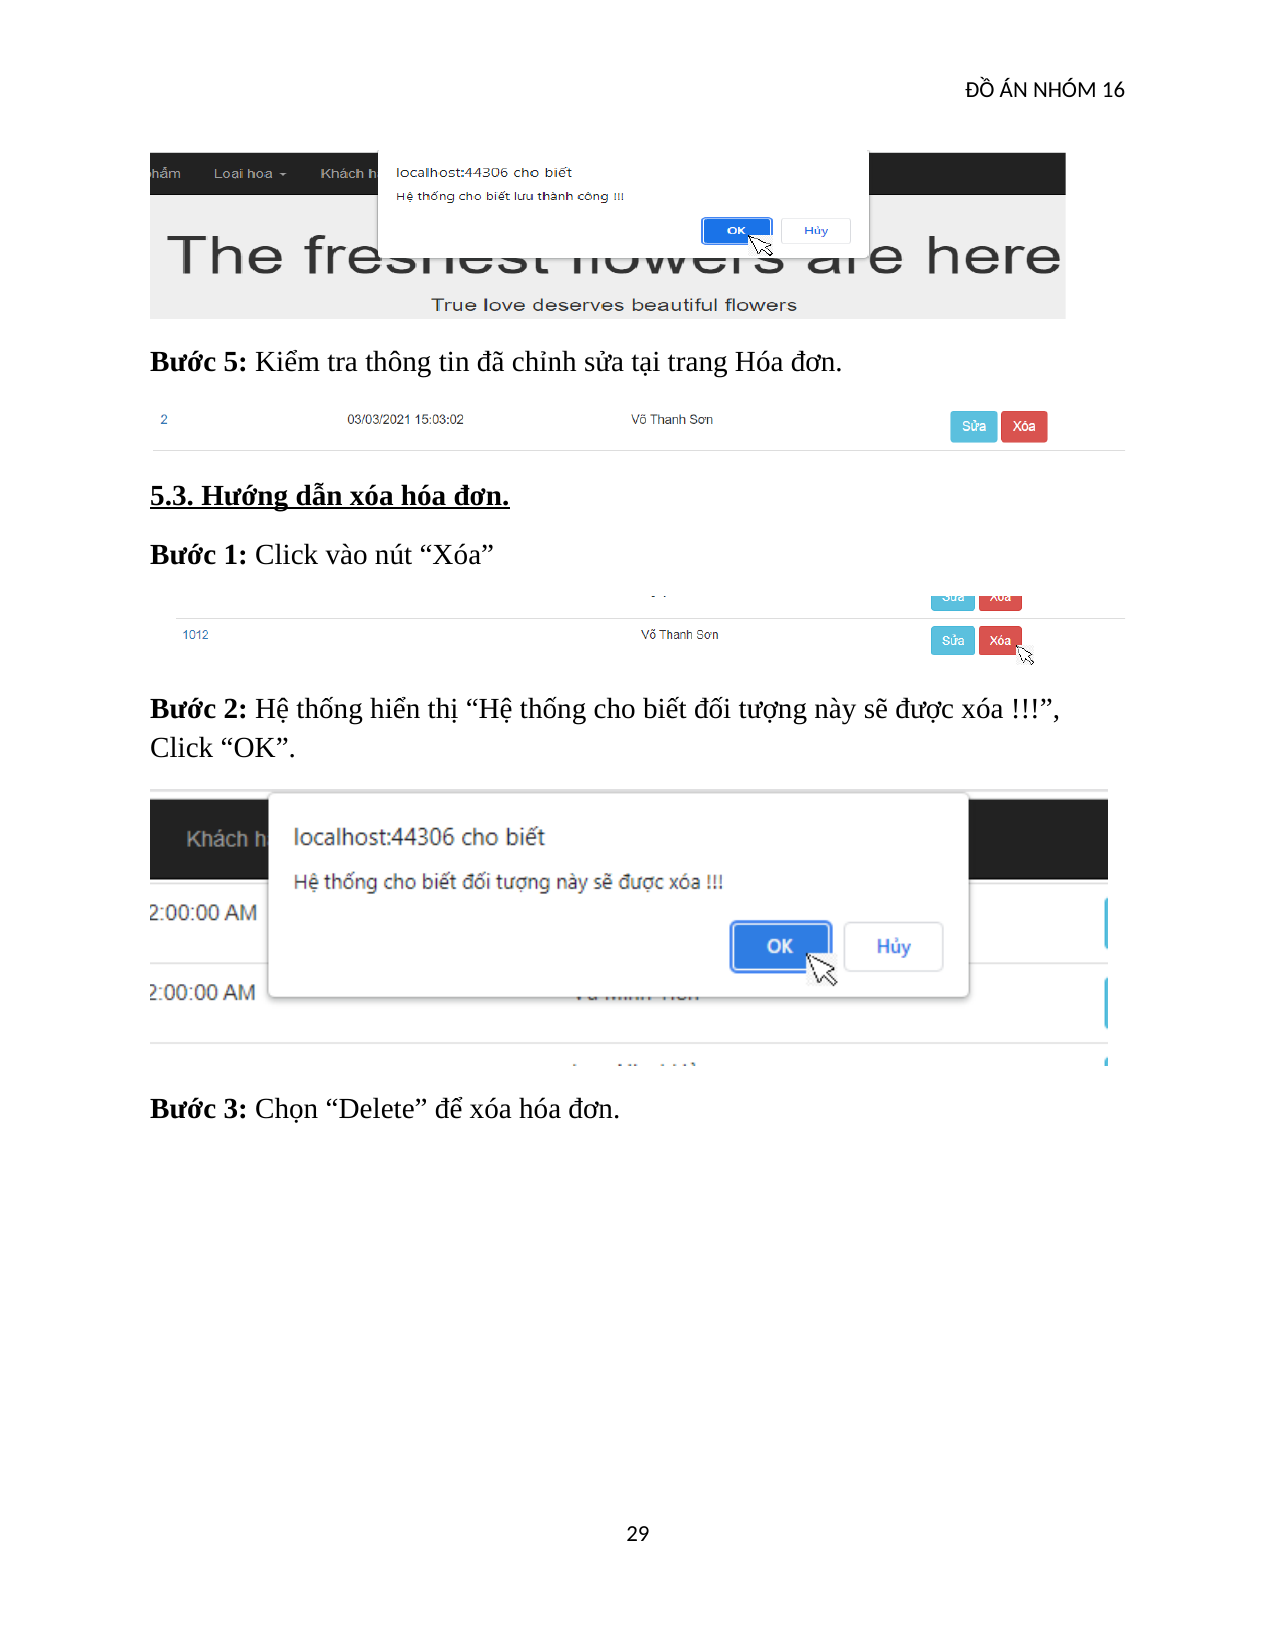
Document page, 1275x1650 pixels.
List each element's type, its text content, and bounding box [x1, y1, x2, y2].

text Bước 3: Chọn “Delete” để xóa hóa đơn. [150, 1091, 1125, 1124]
picture [150, 789, 1108, 1066]
picture [150, 403, 1125, 454]
text Bước 2: Hệ thống hiển thị “Hệ thống cho biết đối tượng này sẽ được xóa !!!”, Click “OK”. [150, 691, 1125, 763]
text 5.3. Hướng dẫn xóa hóa đơn. [150, 478, 1125, 512]
text Bước 5: Kiểm tra thông tin đã chỉnh sửa tại trang Hóa đơn. [150, 344, 1125, 377]
picture [150, 596, 1125, 667]
text Bước 1: Click vào nút “Xóa” [150, 537, 1125, 571]
picture [150, 150, 1066, 319]
